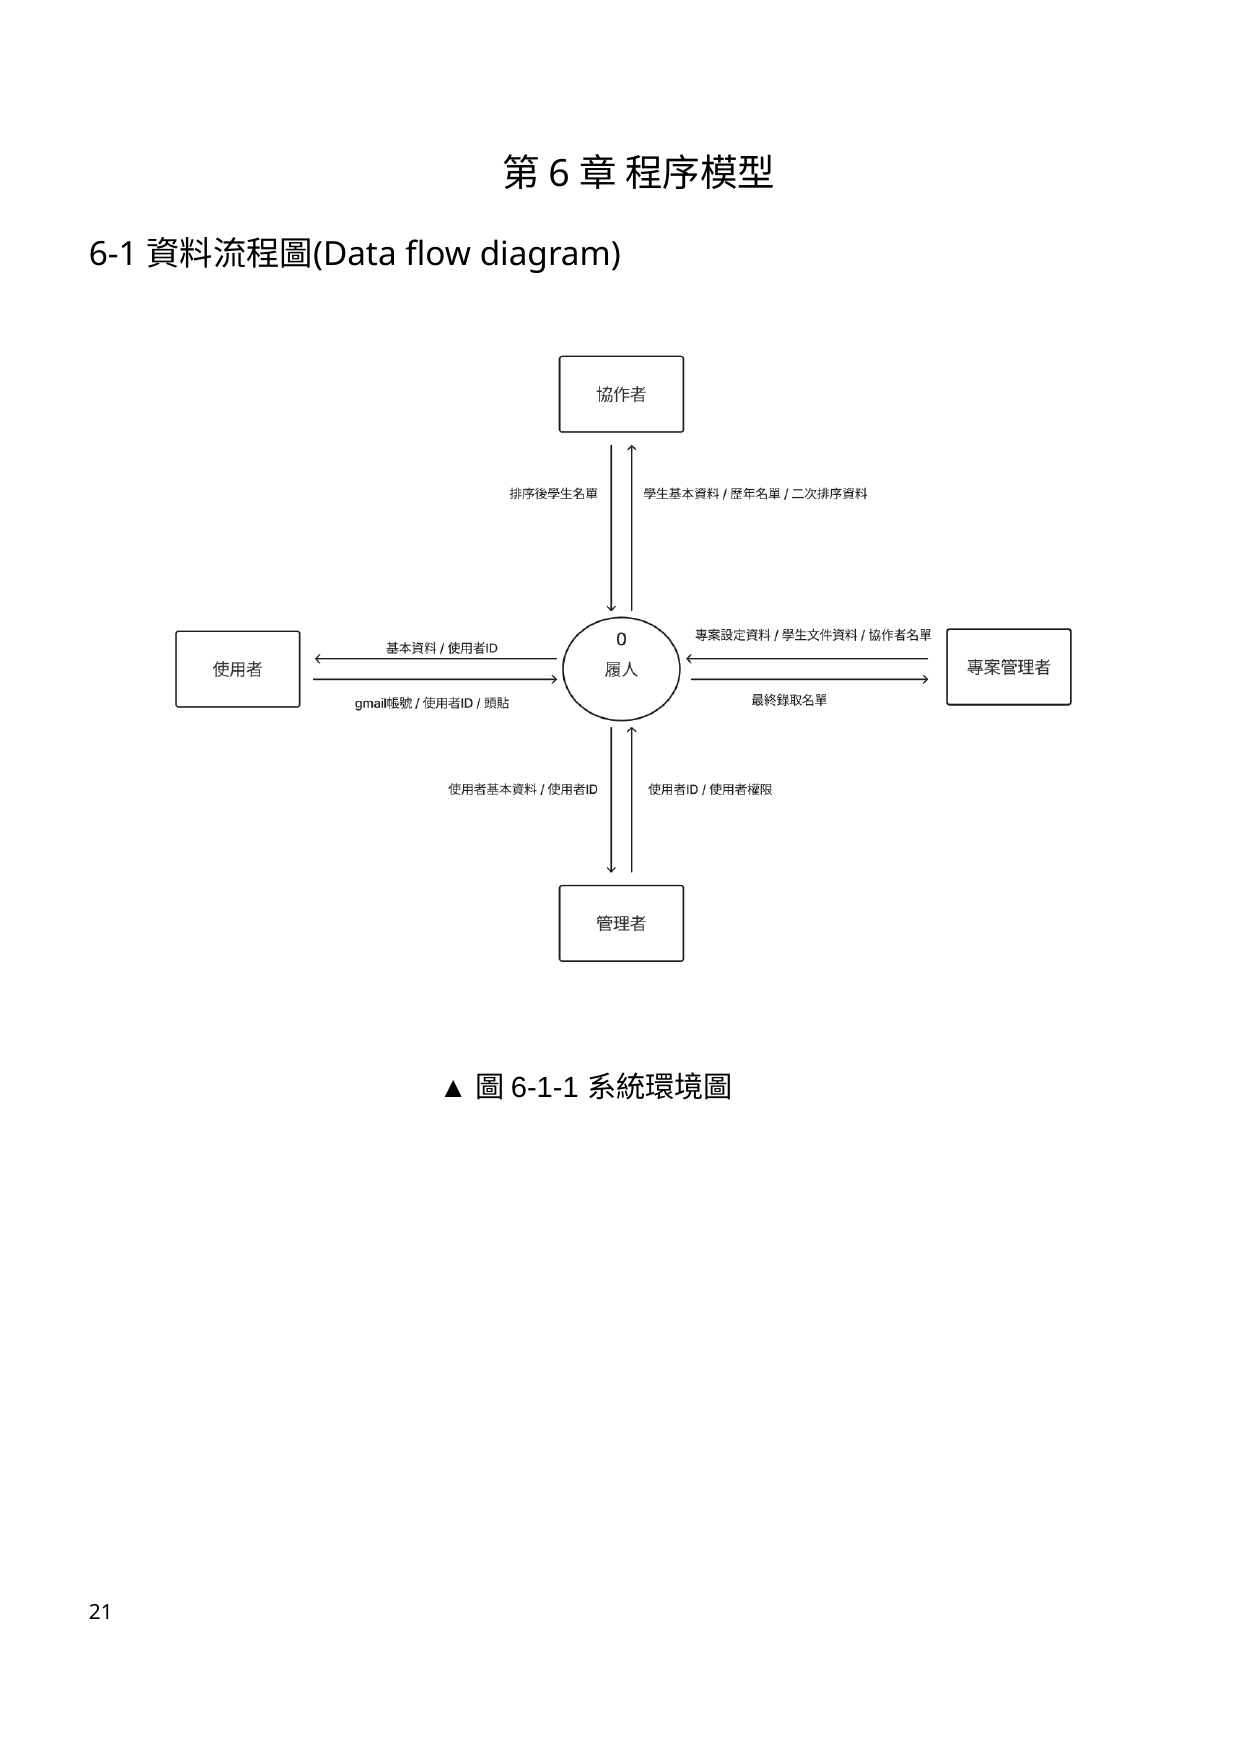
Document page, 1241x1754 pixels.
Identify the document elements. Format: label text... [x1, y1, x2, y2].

picture [88, 312, 1152, 1015]
list ▲ 圖6-1-1 系統環境圖 [426, 1047, 1152, 1122]
text 6-1 資料流程圖(Data flow diagram) [89, 214, 1152, 289]
text 第 6 章 程序模型 [126, 143, 1152, 197]
